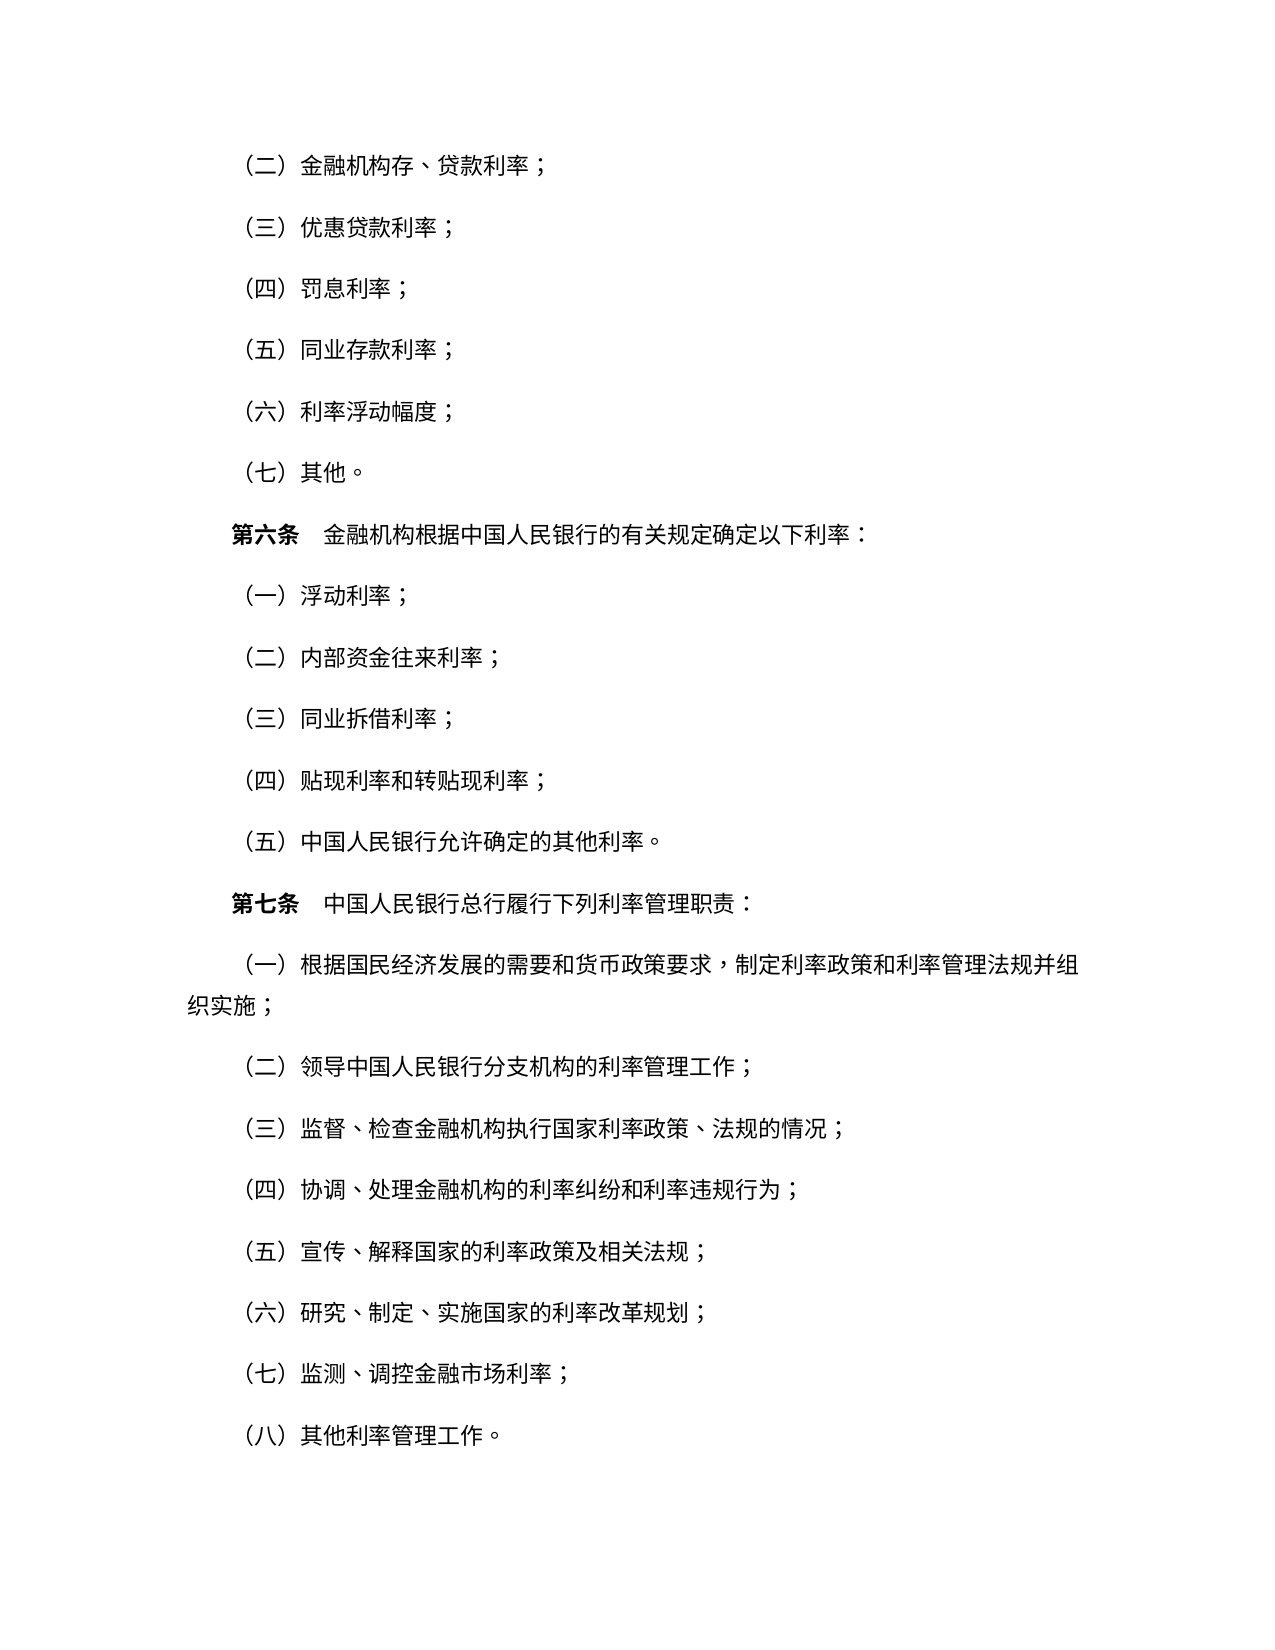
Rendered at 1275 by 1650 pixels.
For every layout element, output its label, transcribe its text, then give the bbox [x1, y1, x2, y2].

text （三）监督、检查金融机构执行国家利率政策、法规的情况； [187, 1112, 1087, 1144]
text （八）其他利率管理工作。 [187, 1420, 1087, 1451]
text （三）优惠贷款利率； [187, 211, 1087, 243]
text （五）中国人民银行允许确定的其他利率。 [187, 826, 1087, 857]
text （六）研究、制定、实施国家的利率改革规划； [187, 1297, 1087, 1328]
text （四）罚息利率； [187, 273, 1087, 304]
text （二）金融机构存、贷款利率； [187, 150, 1087, 181]
text （二）内部资金往来利率； [187, 642, 1087, 673]
text （七）监测、调控金融市场利率； [187, 1358, 1087, 1389]
text （七）其他。 [187, 457, 1087, 488]
text （五）宣传、解释国家的利率政策及相关法规； [187, 1235, 1087, 1267]
text 第六条 金融机构根据中国人民银行的有关规定确定以下利率： [187, 519, 1087, 550]
text （四）贴现利率和转贴现利率； [187, 764, 1087, 796]
text （二）领导中国人民银行分支机构的利率管理工作； [187, 1051, 1087, 1082]
text （四）协调、处理金融机构的利率纠纷和利率违规行为； [187, 1174, 1087, 1205]
text 第七条 中国人民银行总行履行下列利率管理职责： [187, 887, 1087, 919]
text （一）浮动利率； [187, 580, 1087, 611]
text （三）同业拆借利率； [187, 703, 1087, 734]
text （一）根据国民经济发展的需要和货币政策要求，制定利率政策和利率管理法规并组织实施； [187, 949, 1087, 1021]
text （五）同业存款利率； [187, 334, 1087, 366]
text （六）利率浮动幅度； [187, 396, 1087, 427]
